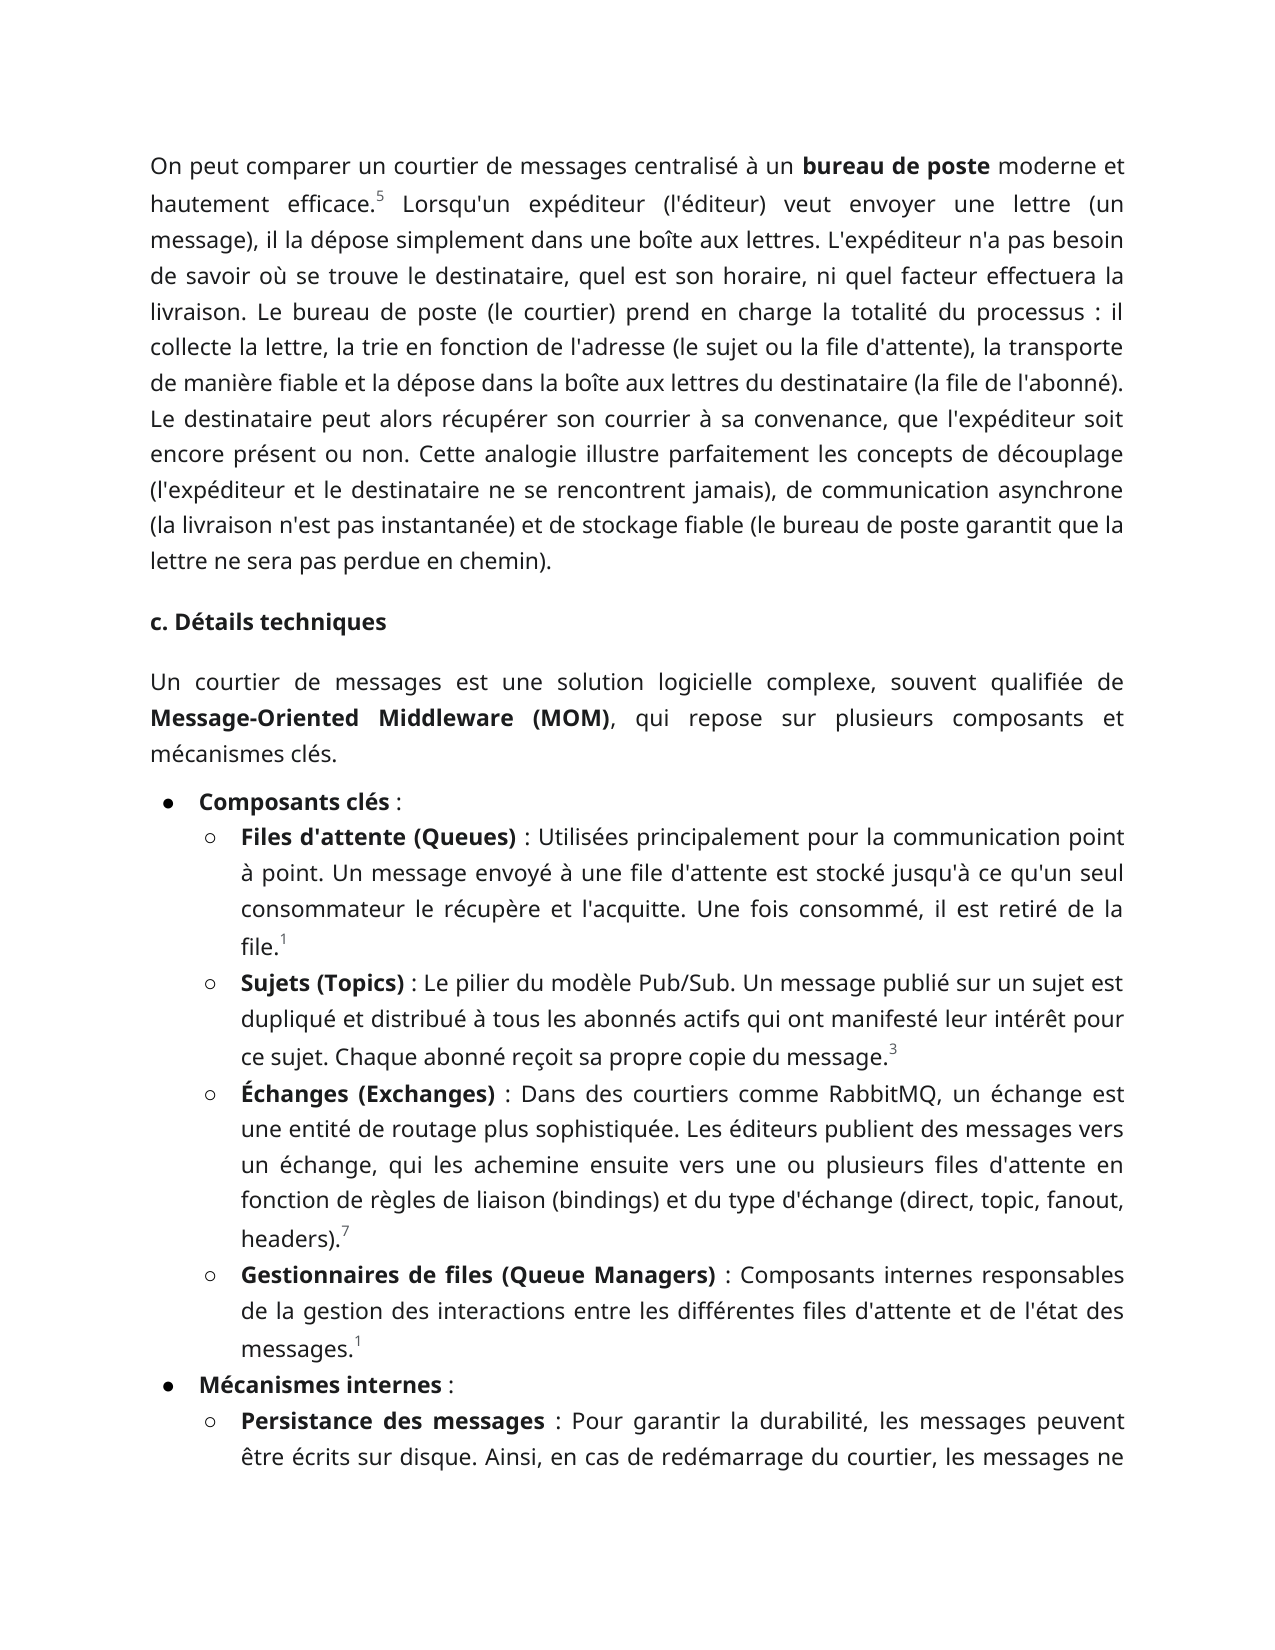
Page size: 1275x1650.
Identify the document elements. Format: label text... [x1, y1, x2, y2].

list Composants clés : [161, 786, 1125, 817]
text On peut comparer un courtier de messages centralisé à un bureau de poste moderne et hautement efficace.5 Lorsqu'un expéditeur (l'éditeur) veut envoyer une lettre (un message), il la dépose simplement dans une boîte aux lettres. L'expéditeur n'a pas besoin de savoir où se trouve le destinataire, quel est son horaire, ni quel facteur effectuera la livraison. Le bureau de poste (le courtier) prend en charge la totalité du processus : il collecte la lettre, la trie en fonction de l'adresse (le sujet ou la file d'attente), la transporte de manière fiable et la dépose dans la boîte aux lettres du destinataire (la file de l'abonné). Le destinataire peut alors récupérer son courrier à sa convenance, que l'expéditeur soit encore présent ou non. Cette analogie illustre parfaitement les concepts de découplage (l'expéditeur et le destinataire ne se rencontrent jamais), de communication asynchrone (la livraison n'est pas instantanée) et de stockage fiable (le bureau de poste garantit que la lettre ne sera pas perdue en chemin). [150, 150, 1125, 576]
list Gestionnaires de files (Queue Managers) : Composants internes responsables de la gestion des interactions entre les différentes files d'attente et de l'état des messages.1 [203, 1259, 1125, 1365]
text Un courtier de messages est une solution logicielle complexe, souvent qualifiée de Message-Oriented Middleware (MOM), qui repose sur plusieurs composants et mécanismes clés. [150, 666, 1125, 769]
text c. Détails techniques [150, 606, 1125, 637]
list Sujets (Topics) : Le pilier du modèle Pub/Sub. Un message publié sur un sujet est dupliqué et distribué à tous les abonnés actifs qui ont manifesté leur intérêt pour ce sujet. Chaque abonné reçoit sa propre copie du message.3 [203, 967, 1125, 1073]
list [203, 1405, 1125, 1472]
list Échanges (Exchanges) : Dans des courtiers comme RabbitMQ, un échange est une entité de routage plus sophistiquée. Les éditeurs publient des messages vers un échange, qui les achemine ensuite vers une ou plusieurs files d'attente en fonction de règles de liaison (bindings) et du type d'échange (direct, topic, fanout, headers).7 [203, 1077, 1125, 1254]
list Files d'attente (Queues) : Utilisées principalement pour la communication point à point. Un message envoyé à une file d'attente est stocké jusqu'à ce qu'un seul consommateur le récupère et l'acquitte. Une fois consommé, il est retiré de la file.1 [203, 821, 1125, 962]
list Mécanismes internes : [161, 1369, 1125, 1401]
